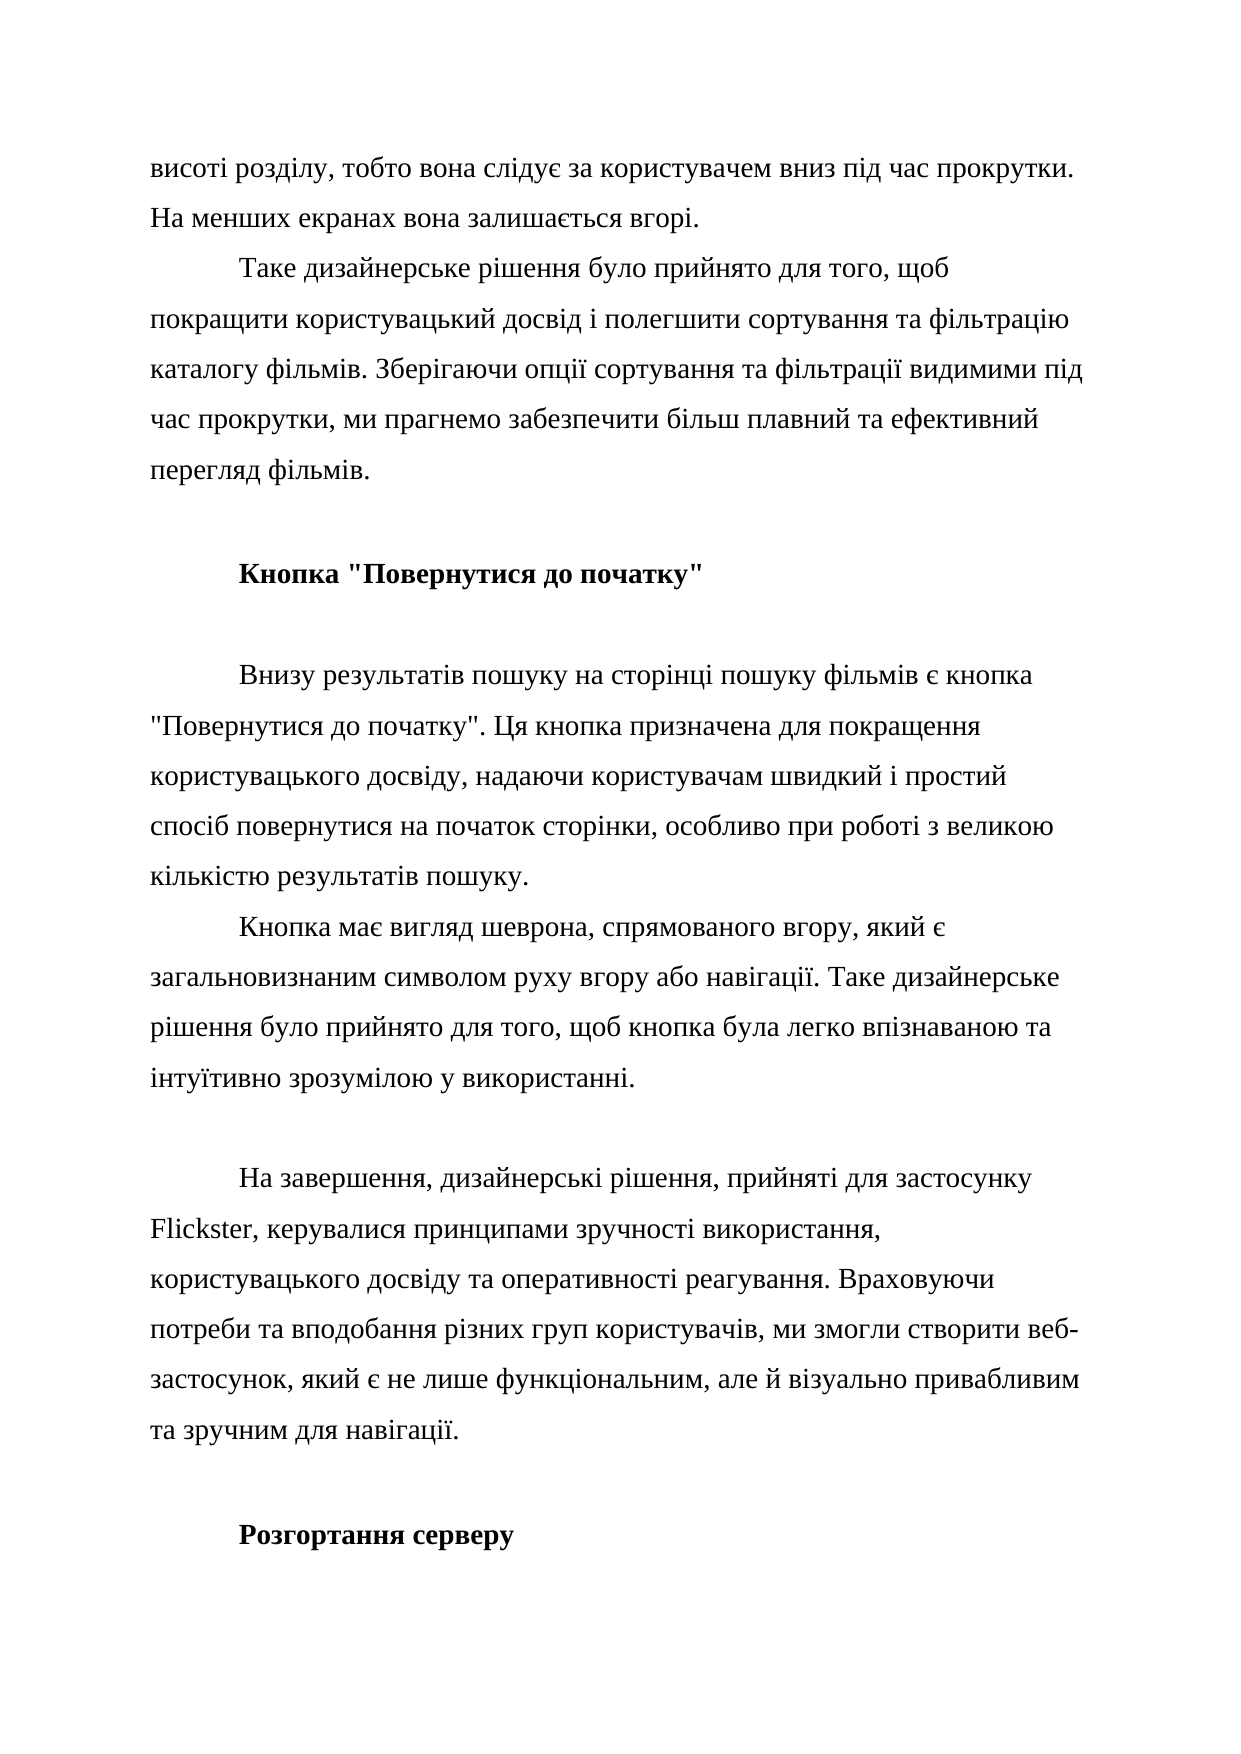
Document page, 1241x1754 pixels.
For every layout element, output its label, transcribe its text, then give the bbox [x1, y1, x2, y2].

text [150, 150, 1090, 234]
text Розгортання серверу [150, 1517, 1090, 1550]
text На завершення, дизайнерські рішення, прийняті для застосунку Flickster, керувалися принципами зручності використання, користувацького досвіду та оперативності реагування. Враховуючи потреби та вподобання різних груп користувачів, ми змогли створити веб-застосунок, який є не лише функціональним, але й візуально привабливим та зручним для навігації. [150, 1160, 1090, 1446]
text Кнопка має вигляд шеврона, спрямованого вгору, який є загальновизнаним символом руху вгору або навігації. Таке дизайнерське рішення було прийнято для того, щоб кнопка була легко впізнаваною та інтуїтивно зрозумілою у використанні. [150, 909, 1090, 1093]
text Таке дизайнерське рішення було прийнято для того, щоб покращити користувацький досвід і полегшити сортування та фільтрацію каталогу фільмів. Зберігаючи опції сортування та фільтрації видимими під час прокрутки, ми прагнемо забезпечити більш плавний та ефективний перегляд фільмів. [150, 251, 1090, 485]
text Кнопка "Повернутися до початку" [150, 557, 1090, 590]
text Внизу результатів пошуку на сторінці пошуку фільмів є кнопка "Повернутися до початку". Ця кнопка призначена для покращення користувацького досвіду, надаючи користувачам швидкий і простий спосіб повернутися на початок сторінки, особливо при роботі з великою кількістю результатів пошуку. [150, 657, 1090, 892]
